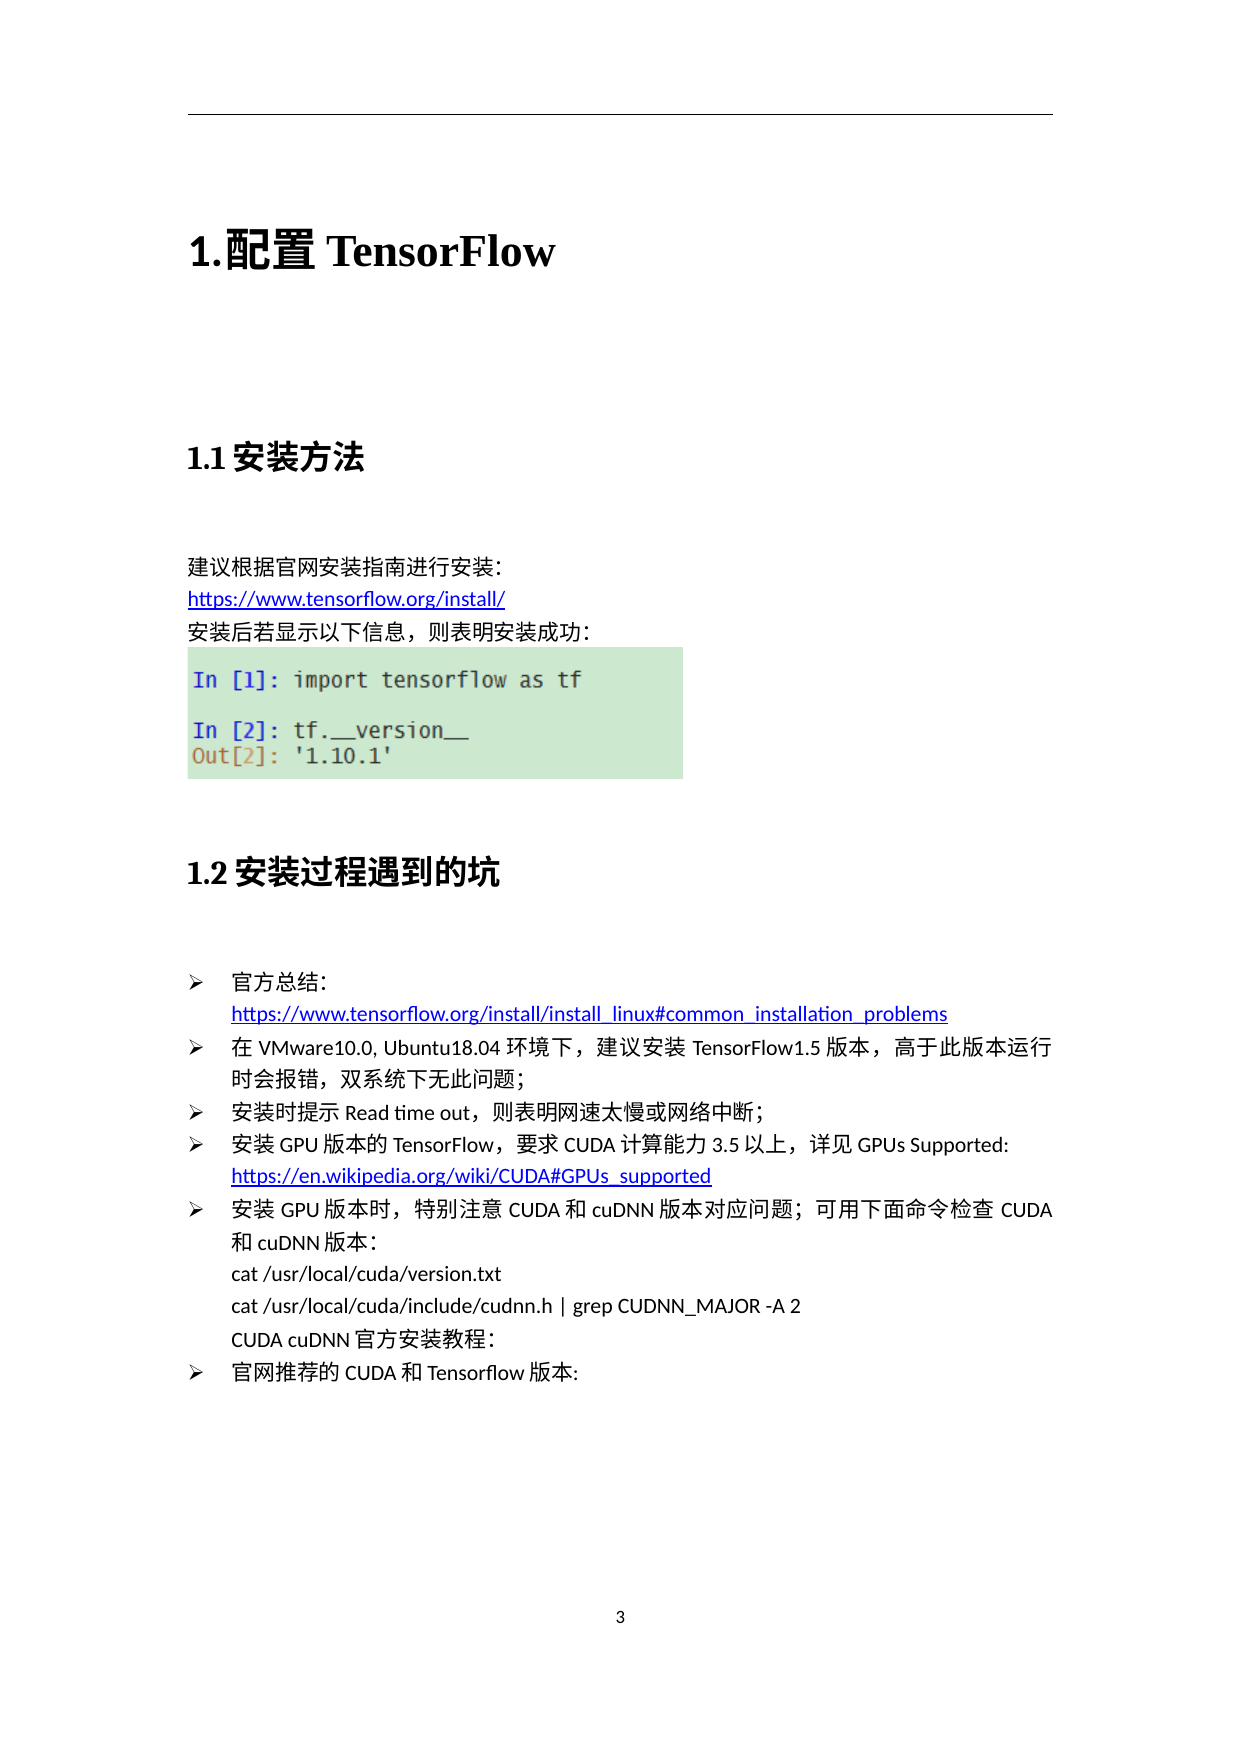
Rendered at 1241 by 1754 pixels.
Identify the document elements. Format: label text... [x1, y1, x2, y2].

subtitle 1.2安装过程遇到的坑 [187, 837, 1053, 902]
list cat /usr/local/cuda/version.txt [231, 1257, 1053, 1289]
subtitle 配置TensorFlow [187, 197, 1053, 295]
list 在VMware10.0, Ubuntu18.04环境下，建议安装TensorFlow1.5版本，高于此版本运行时会报错，双系统下无此问题； [187, 1029, 1053, 1094]
list 官方总结： [187, 964, 1053, 997]
list https://en.wikipedia.org/wiki/CUDA#GPUs_supported [231, 1159, 1053, 1192]
text 安装后若显示以下信息，则表明安装成功： [187, 615, 1053, 647]
text https://www.tensorflow.org/install/ [187, 582, 1053, 615]
list 安装时提示Read time out，则表明网速太慢或网络中断； [187, 1094, 1053, 1127]
picture [187, 647, 684, 779]
list 安装GPU版本的TensorFlow，要求CUDA计算能力3.5以上，详见GPUs Supported: [187, 1127, 1053, 1159]
text 建议根据官网安装指南进行安装： [187, 550, 1053, 582]
subtitle 1.1安装方法 [187, 423, 1053, 488]
list cat /usr/local/cuda/include/cudnn.h | grep CUDNN_MAJOR -A 2 [231, 1289, 1053, 1322]
list https://www.tensorflow.org/install/install_linux#common_installation_problems [231, 997, 1053, 1029]
list CUDA cuDNN官方安装教程： [231, 1322, 1053, 1354]
list 官网推荐的CUDA和Tensorflow版本: [187, 1354, 1053, 1387]
list 安装GPU版本时，特别注意CUDA和cuDNN版本对应问题；可用下面命令检查CUDA和cuDNN版本： [187, 1192, 1053, 1257]
